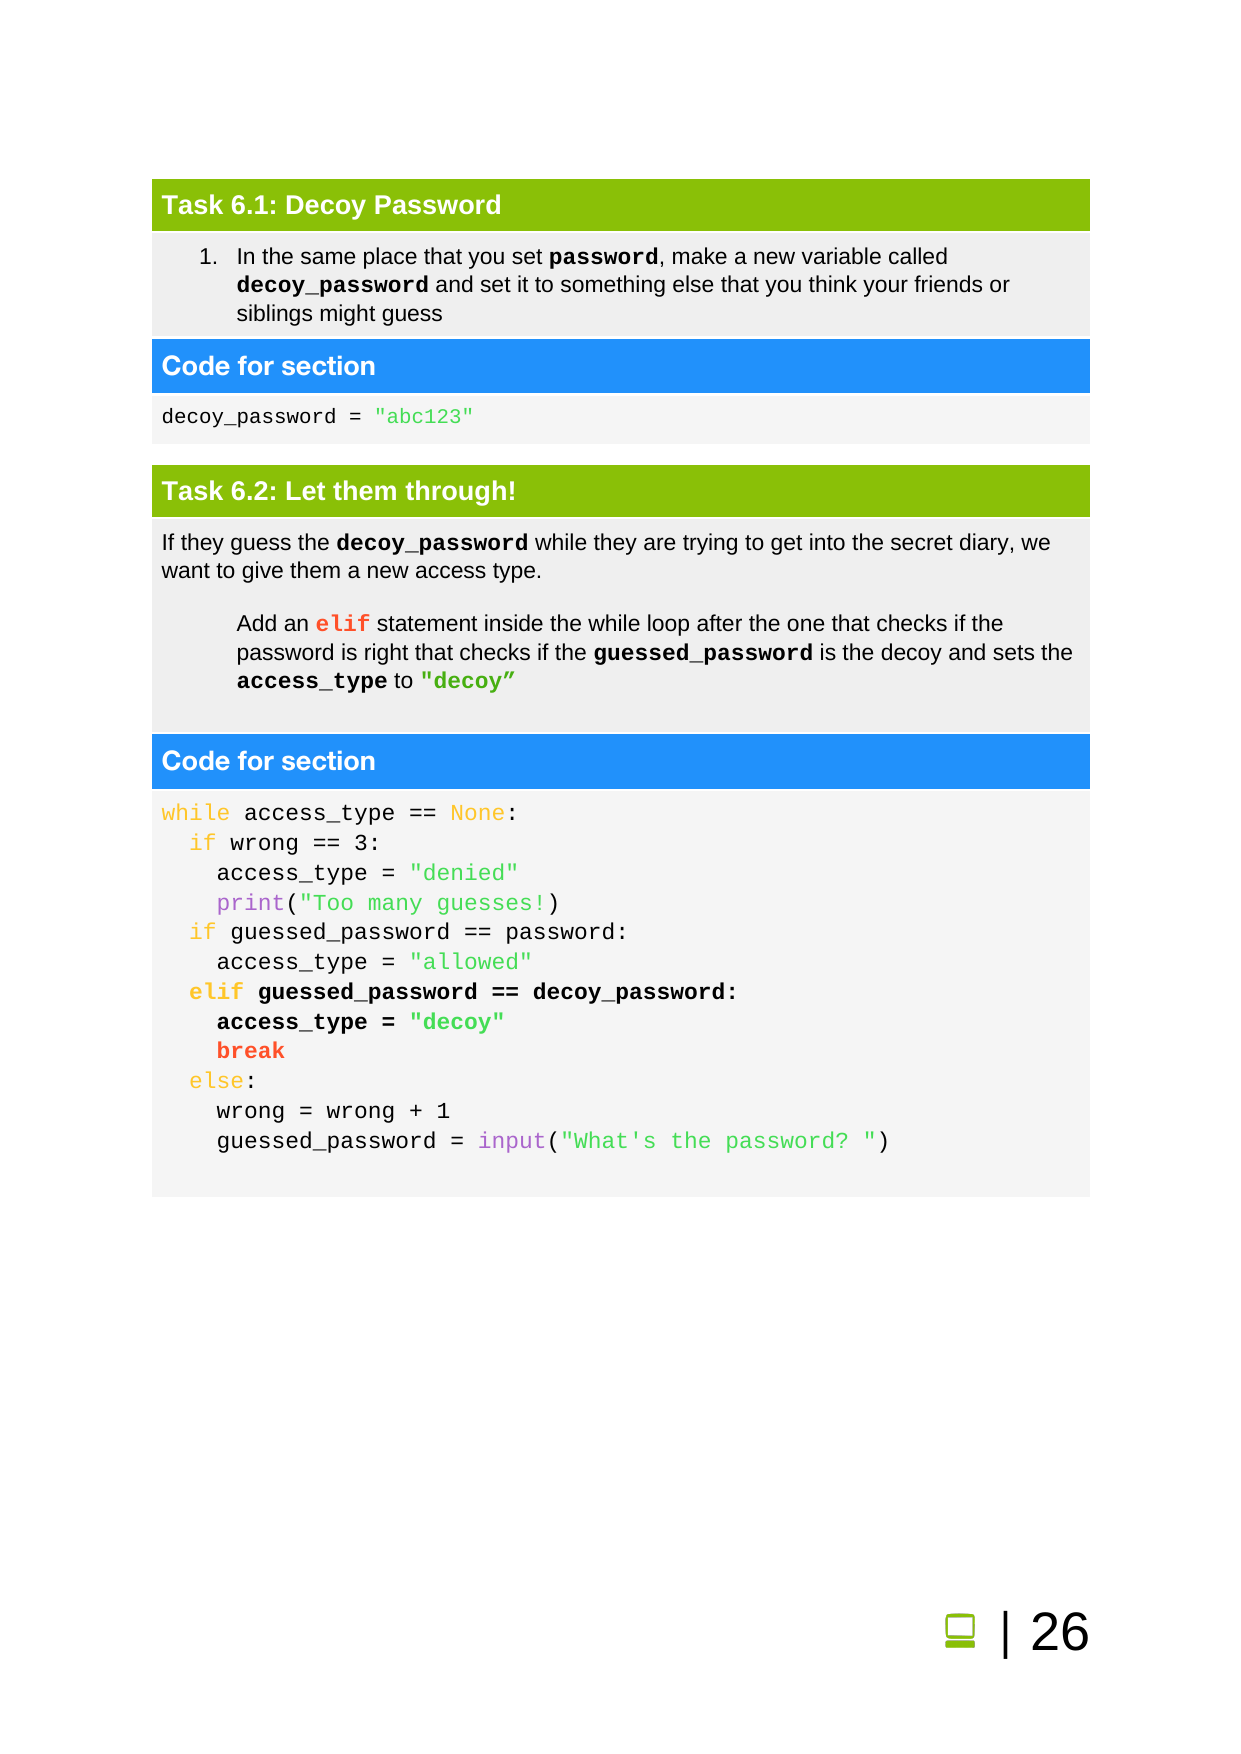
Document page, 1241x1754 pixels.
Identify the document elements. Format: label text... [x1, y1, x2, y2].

table_cell In the same place that you set password, make a new variable called decoy_password and set it to something else that you think your friends or siblings might guess [152, 233, 1090, 336]
picture [938, 1610, 981, 1650]
table_header Task 6.1: Decoy Password [152, 179, 1090, 231]
table_cell If they guess the decoy_password while they are trying to get into the secret diary, we want to give them a new access type. Add an elif statement inside the while loop after the one that checks if the password is right that checks if the guessed_password is the decoy and sets the access_type to "decoy” [152, 519, 1090, 732]
table_cell while access_type == None: if wrong == 3: access_type = "denied" print("Too many guesses!) if guessed_password == password: access_type = "allowed" elif guessed_password == decoy_password: access_type = "decoy" break else: wrong = wrong + 1 guessed_password = input("What's the password? ") [152, 791, 1090, 1197]
table_cell Code for section [152, 734, 1090, 789]
table_cell Code for section [152, 339, 1090, 393]
table_cell decoy_password = "abc123" [152, 396, 1090, 444]
table_header Task 6.2: Let them through! [152, 465, 1090, 517]
